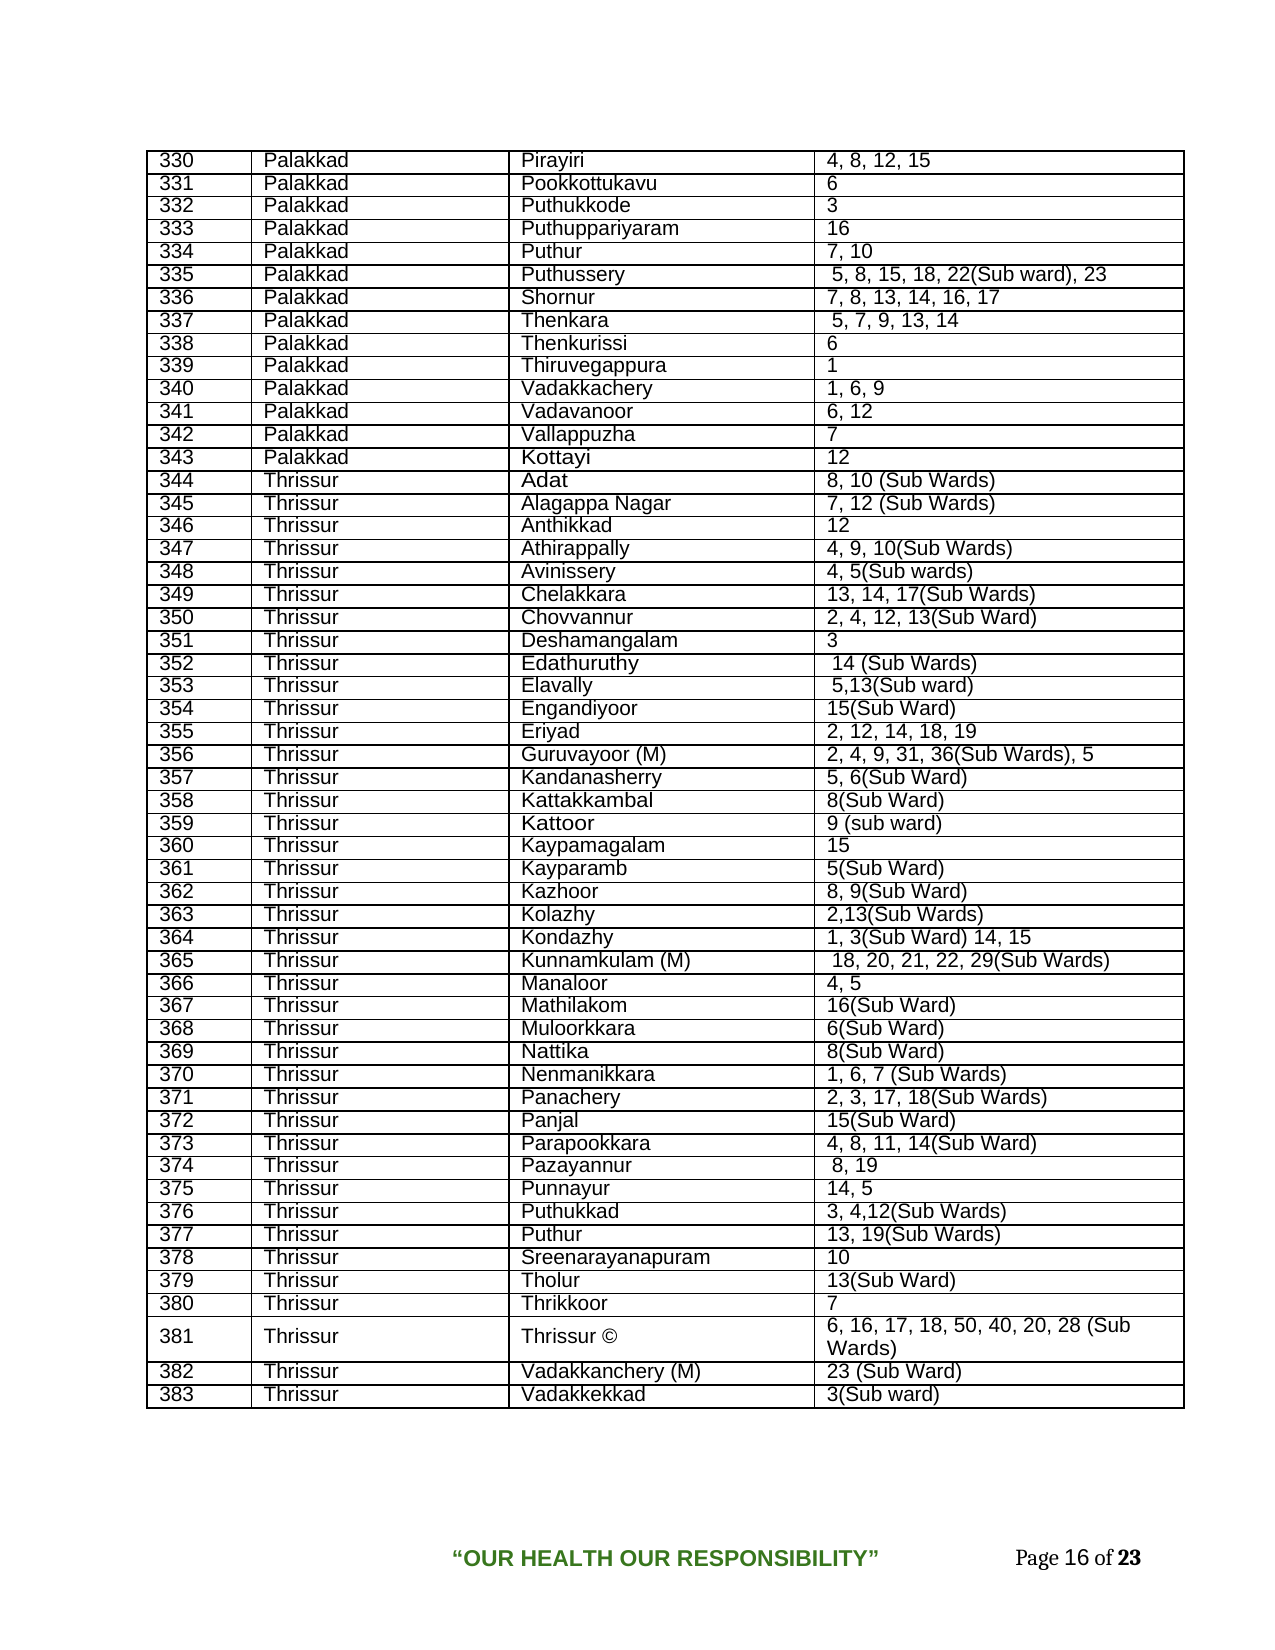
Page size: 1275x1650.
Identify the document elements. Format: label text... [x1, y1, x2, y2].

table_cell 381 [148, 1317, 251, 1361]
table_cell Kaypamagalam [510, 837, 814, 858]
table_cell Thrikkoor [510, 1294, 814, 1316]
table_cell 16(Sub Ward) [815, 997, 1183, 1019]
table_cell 4, 9, 10(Sub Wards) [815, 540, 1183, 561]
table_header 330 [148, 152, 251, 173]
table_cell 8, 9(Sub Ward) [815, 883, 1183, 904]
table_cell Kattakkambal [510, 791, 814, 813]
table_cell Thrissur [252, 791, 508, 813]
table_cell Kandanasherry [510, 769, 814, 790]
table_cell Palakkad [252, 175, 508, 196]
table_cell 367 [148, 997, 251, 1019]
table_cell Puthur [510, 243, 814, 264]
table_cell Muloorkkara [510, 1020, 814, 1041]
table_cell Edathuruthy [510, 655, 814, 676]
table_cell 333 [148, 220, 251, 241]
table_cell Vadakkachery [510, 380, 814, 401]
table_cell 360 [148, 837, 251, 858]
table_cell Kazhoor [510, 883, 814, 904]
table_cell Thrissur [252, 1043, 508, 1064]
table_cell 373 [148, 1135, 251, 1156]
table_cell Thrissur [252, 1112, 508, 1133]
table_cell 338 [148, 334, 251, 356]
table_cell Thrissur [252, 632, 508, 653]
table_cell Thrissur [252, 1135, 508, 1156]
table_cell 8, 10 (Sub Wards) [815, 472, 1183, 493]
table_cell Thrissur [252, 1363, 508, 1384]
table_header 4, 8, 12, 15 [815, 152, 1183, 173]
table_cell 366 [148, 975, 251, 996]
table_cell Anthikkad [510, 517, 814, 539]
table_cell Thrissur [252, 1271, 508, 1293]
table_cell Thrissur [252, 1157, 508, 1178]
table_cell 378 [148, 1249, 251, 1270]
table_cell Thrissur [252, 1294, 508, 1316]
table_cell 5, 8, 15, 18, 22(Sub ward), 23 [815, 266, 1183, 287]
table_cell 361 [148, 860, 251, 881]
table_cell Thrissur [252, 837, 508, 858]
table_cell 376 [148, 1203, 251, 1224]
table_cell Kolazhy [510, 906, 814, 927]
table_cell Panjal [510, 1112, 814, 1133]
table_cell 12 [815, 449, 1183, 470]
table_cell Guruvayoor (M) [510, 746, 814, 767]
table_cell Thrissur [252, 929, 508, 950]
table_cell Punnayur [510, 1180, 814, 1201]
table_cell Thrissur [252, 1317, 508, 1361]
table_cell 372 [148, 1112, 251, 1133]
table_cell 362 [148, 883, 251, 904]
table_cell 1, 6, 9 [815, 380, 1183, 401]
table_cell 337 [148, 312, 251, 333]
table_cell 1, 6, 7 (Sub Wards) [815, 1066, 1183, 1087]
table_cell Thrissur [252, 609, 508, 630]
table_cell 6 [815, 175, 1183, 196]
table_cell 335 [148, 266, 251, 287]
table_cell 380 [148, 1294, 251, 1316]
table_cell Parapookkara [510, 1135, 814, 1156]
table_cell 7 [815, 426, 1183, 447]
table_cell Thrissur [252, 1386, 508, 1407]
table_cell Thrissur [252, 586, 508, 607]
table_cell 6(Sub Ward) [815, 1020, 1183, 1041]
table_cell 357 [148, 769, 251, 790]
table_cell Engandiyoor [510, 700, 814, 721]
table_cell 379 [148, 1271, 251, 1293]
table_cell Thrissur [252, 975, 508, 996]
table_cell 365 [148, 952, 251, 973]
table_cell 377 [148, 1226, 251, 1247]
table_cell Palakkad [252, 334, 508, 356]
table_cell Vadavanoor [510, 403, 814, 424]
table_cell 353 [148, 677, 251, 698]
table_cell 2, 12, 14, 18, 19 [815, 723, 1183, 744]
table_cell Elavally [510, 677, 814, 698]
table_cell 13(Sub Ward) [815, 1271, 1183, 1293]
table_cell 7 [815, 1294, 1183, 1316]
table_cell 331 [148, 175, 251, 196]
table_cell Palakkad [252, 266, 508, 287]
table_cell Thrissur [252, 1226, 508, 1247]
table_cell Palakkad [252, 380, 508, 401]
table_cell 8(Sub Ward) [815, 1043, 1183, 1064]
table_cell 3, 4,12(Sub Wards) [815, 1203, 1183, 1224]
table_cell Nenmanikkara [510, 1066, 814, 1087]
table_cell Thrissur [252, 1203, 508, 1224]
table_cell Thrissur [252, 1066, 508, 1087]
table_cell 18, 20, 21, 22, 29(Sub Wards) [815, 952, 1183, 973]
table_cell 6, 12 [815, 403, 1183, 424]
table_cell Vallappuzha [510, 426, 814, 447]
table_cell Thiruvegappura [510, 357, 814, 378]
table_cell 7, 10 [815, 243, 1183, 264]
table_cell Kattoor [510, 814, 814, 836]
table_cell Shornur [510, 289, 814, 310]
table_cell 371 [148, 1089, 251, 1110]
table_cell Thrissur [252, 906, 508, 927]
table_cell 349 [148, 586, 251, 607]
table_cell 16 [815, 220, 1183, 241]
table_cell Kunnamkulam (M) [510, 952, 814, 973]
table_cell 15 [815, 837, 1183, 858]
table_cell Thrissur [252, 1180, 508, 1201]
table_cell Adat [510, 472, 814, 493]
table_cell Pookkottukavu [510, 175, 814, 196]
table_cell 382 [148, 1363, 251, 1384]
table_cell Kottayi [510, 449, 814, 470]
table_cell 336 [148, 289, 251, 310]
table_cell 370 [148, 1066, 251, 1087]
table_cell Thrissur [252, 517, 508, 539]
table_cell Deshamangalam [510, 632, 814, 653]
table_cell Palakkad [252, 449, 508, 470]
table_header Palakkad [252, 152, 508, 173]
table_cell Pazayannur [510, 1157, 814, 1178]
table_cell 12 [815, 517, 1183, 539]
table_cell Thenkara [510, 312, 814, 333]
table_cell 2, 3, 17, 18(Sub Wards) [815, 1089, 1183, 1110]
table_cell Thrissur [252, 563, 508, 584]
table_cell 7, 8, 13, 14, 16, 17 [815, 289, 1183, 310]
table_cell Alagappa Nagar [510, 495, 814, 516]
table_cell 4, 5(Sub wards) [815, 563, 1183, 584]
table_cell 375 [148, 1180, 251, 1201]
table_cell Puthukkode [510, 197, 814, 218]
table_cell Thrissur [252, 769, 508, 790]
table_cell Chovvannur [510, 609, 814, 630]
table_cell 5(Sub Ward) [815, 860, 1183, 881]
table_cell 363 [148, 906, 251, 927]
table_cell 334 [148, 243, 251, 264]
table_cell Nattika [510, 1043, 814, 1064]
table_cell 342 [148, 426, 251, 447]
table_cell 13, 14, 17(Sub Wards) [815, 586, 1183, 607]
table_cell Thrissur [252, 952, 508, 973]
table_cell Thrissur [252, 860, 508, 881]
table_cell Palakkad [252, 403, 508, 424]
table_cell 3 [815, 197, 1183, 218]
table_cell 374 [148, 1157, 251, 1178]
table_cell 2, 4, 12, 13(Sub Ward) [815, 609, 1183, 630]
table_cell Chelakkara [510, 586, 814, 607]
table_cell 359 [148, 814, 251, 836]
table_cell 4, 5 [815, 975, 1183, 996]
table_cell Puthukkad [510, 1203, 814, 1224]
table_cell Thrissur [252, 677, 508, 698]
table_cell 4, 8, 11, 14(Sub Ward) [815, 1135, 1183, 1156]
table_cell Thrissur [252, 1089, 508, 1110]
table_cell Palakkad [252, 243, 508, 264]
table_cell 383 [148, 1386, 251, 1407]
table_cell 5, 7, 9, 13, 14 [815, 312, 1183, 333]
table_cell Thrissur [252, 1249, 508, 1270]
table_cell Thrissur © [510, 1317, 814, 1361]
table_cell Mathilakom [510, 997, 814, 1019]
table_cell Sreenarayanapuram [510, 1249, 814, 1270]
table_cell 369 [148, 1043, 251, 1064]
table_cell 5,13(Sub ward) [815, 677, 1183, 698]
table_cell 6, 16, 17, 18, 50, 40, 20, 28 (Sub Wards) [815, 1317, 1183, 1361]
table_cell 13, 19(Sub Wards) [815, 1226, 1183, 1247]
table_cell Thrissur [252, 883, 508, 904]
table_cell Vadakkekkad [510, 1386, 814, 1407]
table_cell 7, 12 (Sub Wards) [815, 495, 1183, 516]
table_cell Eriyad [510, 723, 814, 744]
table_cell 344 [148, 472, 251, 493]
table_cell Kondazhy [510, 929, 814, 950]
table_cell 3 [815, 632, 1183, 653]
table_cell Kayparamb [510, 860, 814, 881]
table_cell 8(Sub Ward) [815, 791, 1183, 813]
table_cell 14 (Sub Wards) [815, 655, 1183, 676]
table_cell 352 [148, 655, 251, 676]
table_cell Puthussery [510, 266, 814, 287]
table_cell Vadakkanchery (M) [510, 1363, 814, 1384]
table_cell Puthur [510, 1226, 814, 1247]
table_cell 2, 4, 9, 31, 36(Sub Wards), 5 [815, 746, 1183, 767]
table_cell Thrissur [252, 655, 508, 676]
table_cell 340 [148, 380, 251, 401]
table_cell 3(Sub ward) [815, 1386, 1183, 1407]
table_cell 15(Sub Ward) [815, 700, 1183, 721]
table_cell Thrissur [252, 495, 508, 516]
table_cell 341 [148, 403, 251, 424]
table_cell 350 [148, 609, 251, 630]
table_cell Thrissur [252, 540, 508, 561]
table_cell Thrissur [252, 472, 508, 493]
table_cell 15(Sub Ward) [815, 1112, 1183, 1133]
table_cell Thenkurissi [510, 334, 814, 356]
table_cell 358 [148, 791, 251, 813]
table_cell Thrissur [252, 723, 508, 744]
table_cell Palakkad [252, 426, 508, 447]
table_cell 356 [148, 746, 251, 767]
table_cell Thrissur [252, 997, 508, 1019]
table_cell Palakkad [252, 312, 508, 333]
table_cell 332 [148, 197, 251, 218]
table_cell Thrissur [252, 746, 508, 767]
table_cell 355 [148, 723, 251, 744]
table_cell Palakkad [252, 220, 508, 241]
table_cell Thrissur [252, 814, 508, 836]
table_cell 2,13(Sub Wards) [815, 906, 1183, 927]
table_cell Palakkad [252, 289, 508, 310]
table_cell 1 [815, 357, 1183, 378]
table_cell Palakkad [252, 357, 508, 378]
table_cell Tholur [510, 1271, 814, 1293]
table_cell 14, 5 [815, 1180, 1183, 1201]
table_cell 354 [148, 700, 251, 721]
table_cell 5, 6(Sub Ward) [815, 769, 1183, 790]
table_cell 368 [148, 1020, 251, 1041]
table_cell 8, 19 [815, 1157, 1183, 1178]
table_cell Thrissur [252, 700, 508, 721]
table_cell 23 (Sub Ward) [815, 1363, 1183, 1384]
table_cell Avinissery [510, 563, 814, 584]
table_cell 1, 3(Sub Ward) 14, 15 [815, 929, 1183, 950]
table_cell 346 [148, 517, 251, 539]
table_cell Puthuppariyaram [510, 220, 814, 241]
table_cell 347 [148, 540, 251, 561]
table_cell 9 (sub ward) [815, 814, 1183, 836]
table_cell Panachery [510, 1089, 814, 1110]
table_cell 345 [148, 495, 251, 516]
table_cell Palakkad [252, 197, 508, 218]
table_cell 343 [148, 449, 251, 470]
table_cell Manaloor [510, 975, 814, 996]
table_cell 364 [148, 929, 251, 950]
table_cell Thrissur [252, 1020, 508, 1041]
table_cell 10 [815, 1249, 1183, 1270]
table_cell 351 [148, 632, 251, 653]
table_cell Athirappally [510, 540, 814, 561]
table_cell 6 [815, 334, 1183, 356]
table_header Pirayiri [510, 152, 814, 173]
table_cell 339 [148, 357, 251, 378]
table_cell 348 [148, 563, 251, 584]
